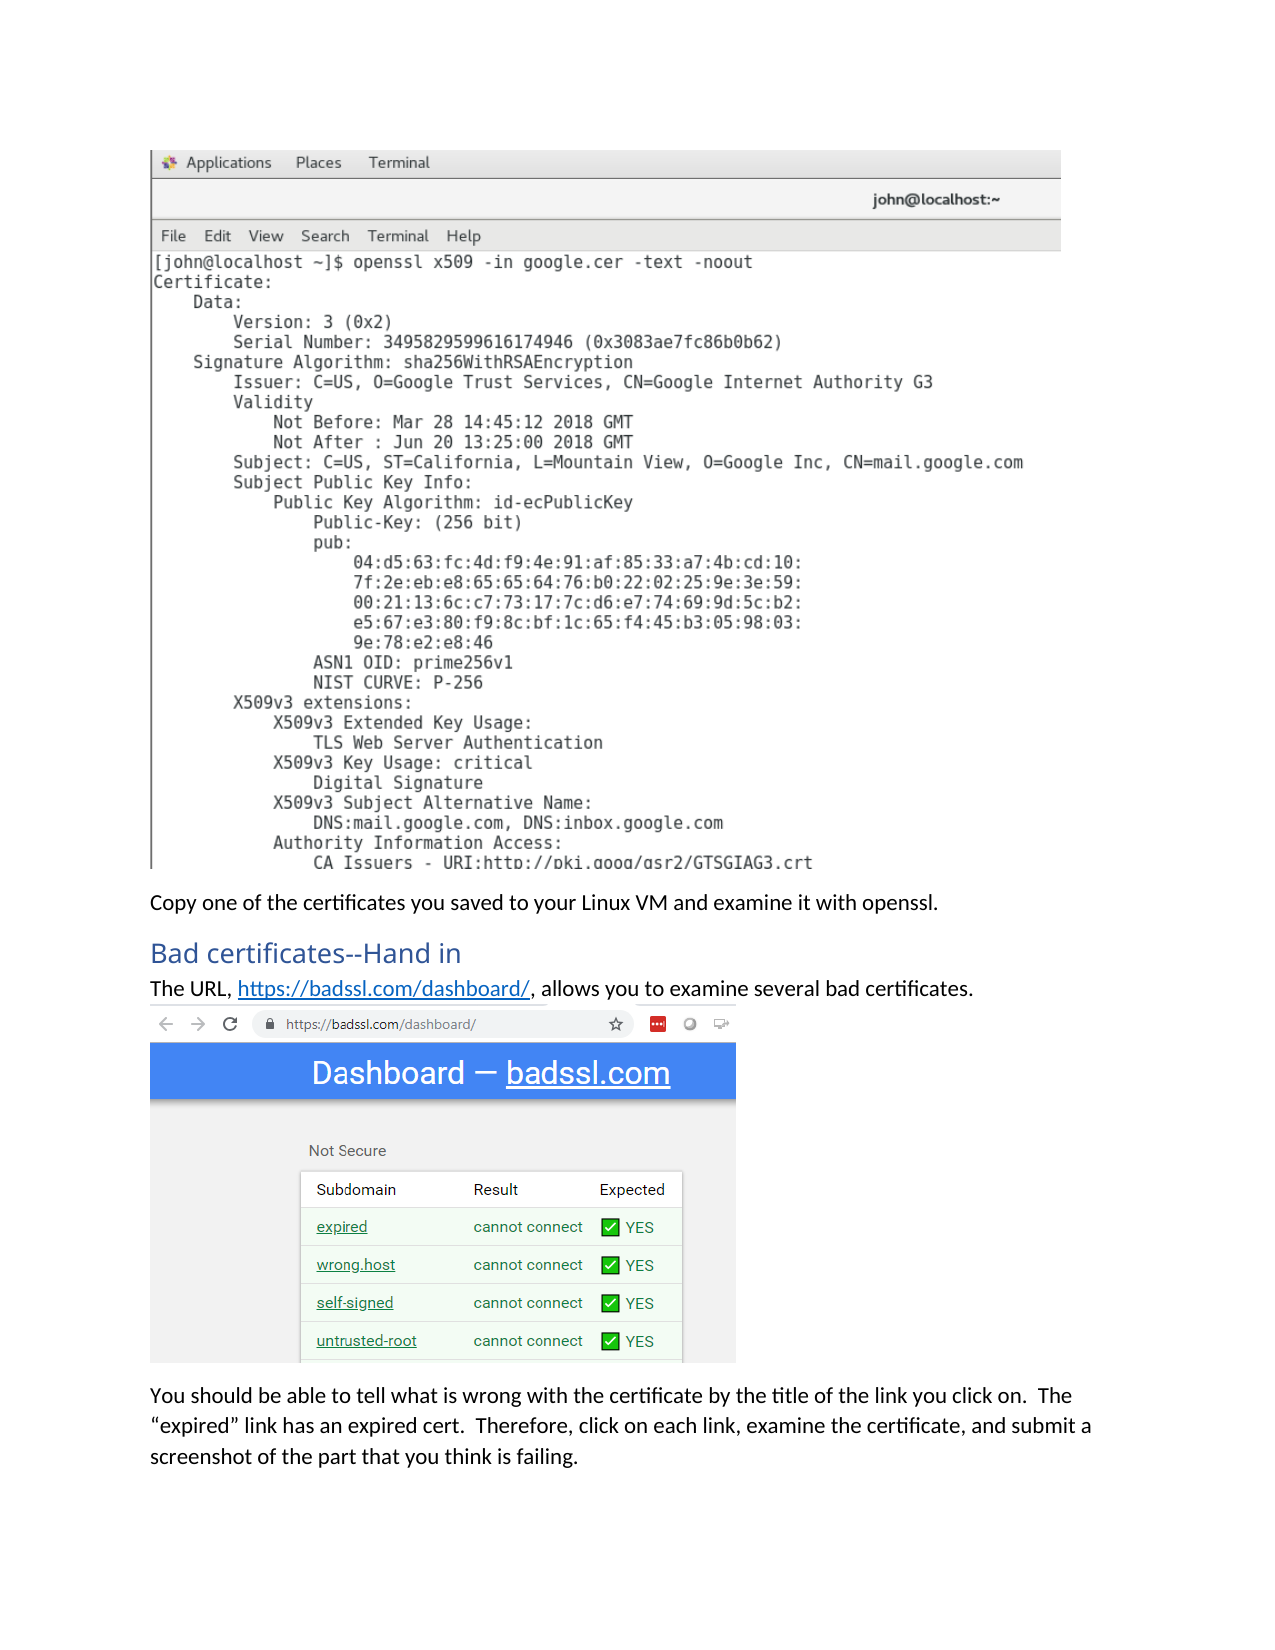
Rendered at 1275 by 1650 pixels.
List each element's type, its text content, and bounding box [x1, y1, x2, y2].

picture [150, 1004, 736, 1363]
text Copy one of the certificates you saved to your Linux VM and examine it with openssl. [150, 888, 1125, 916]
subtitle Bad certificates--Hand in [150, 934, 1125, 971]
picture [150, 150, 1061, 869]
text You should be able to tell what is wrong with the certificate by the title of the link you click on. The “expired” link has an expired cert. Therefore, click on each link, examine the certificate, and submit a screenshot of the part that you think is failing. [150, 1381, 1125, 1470]
